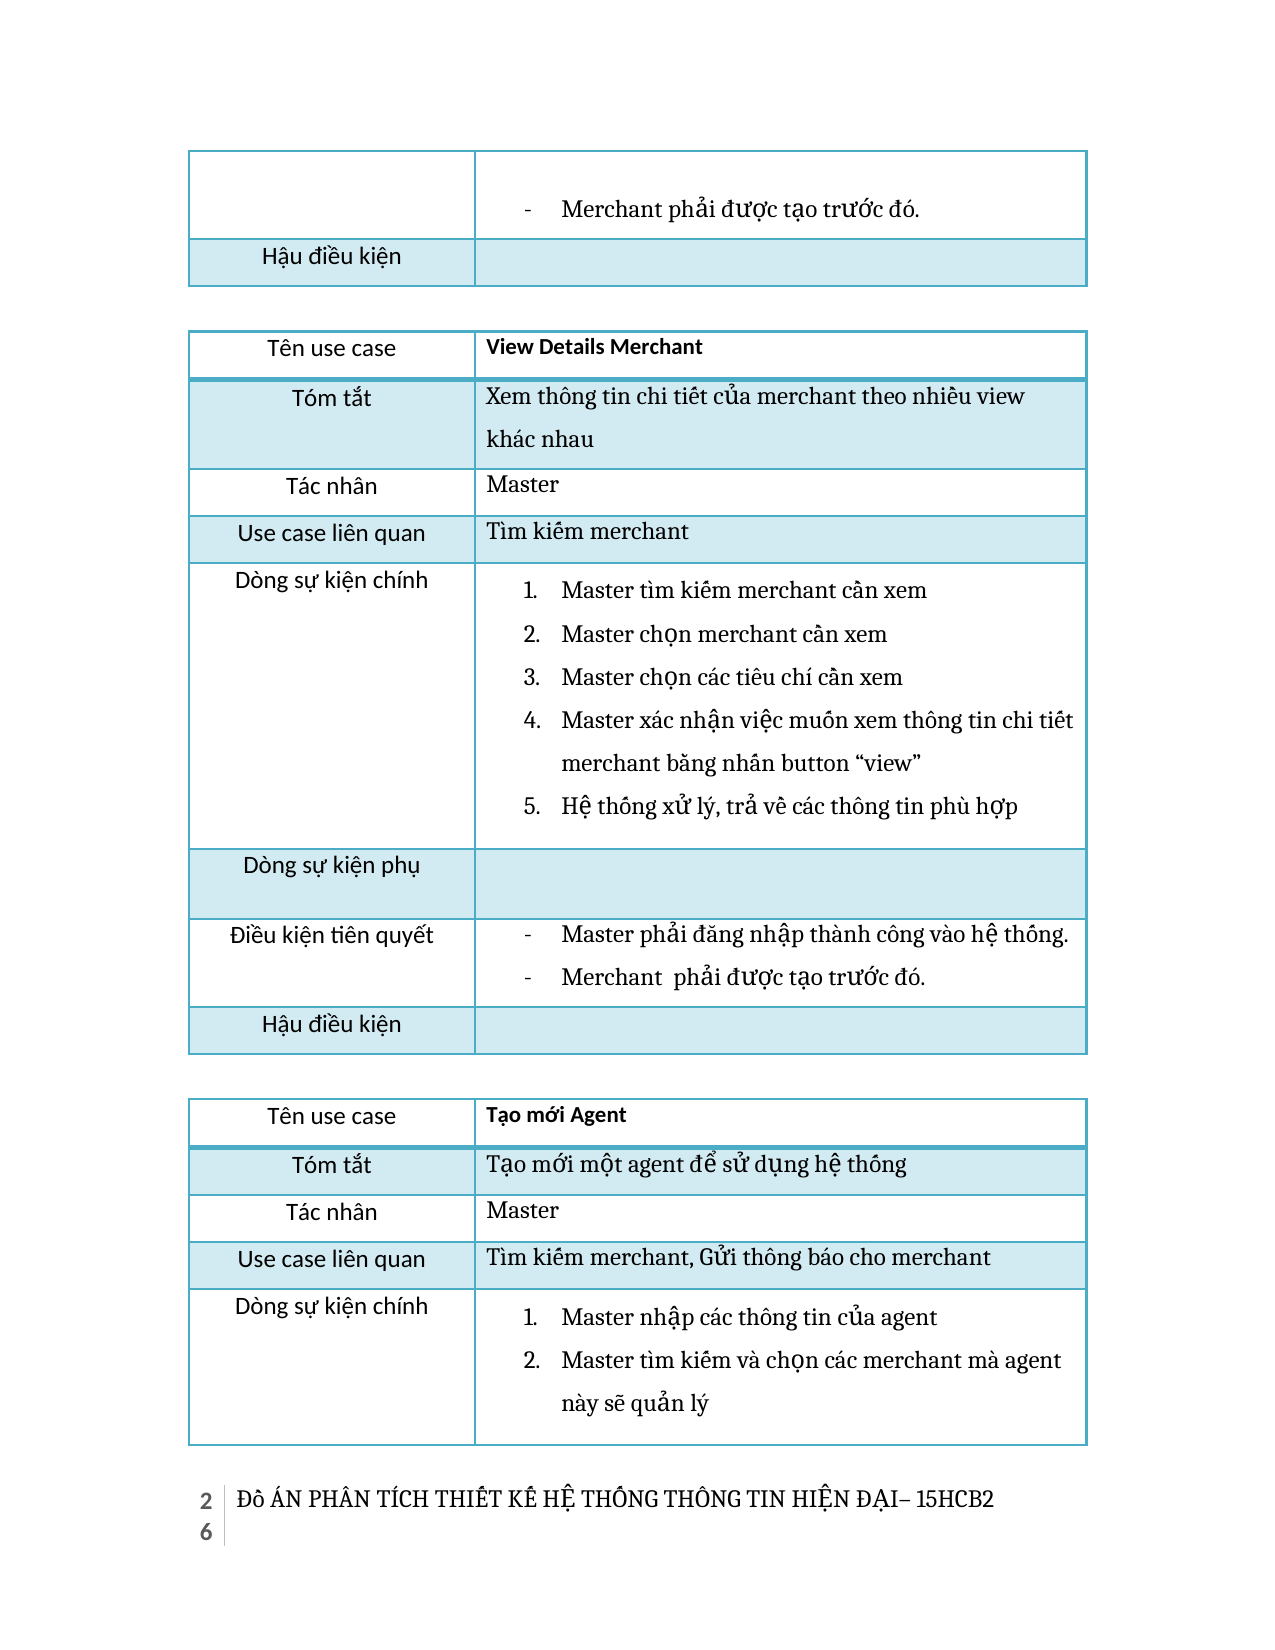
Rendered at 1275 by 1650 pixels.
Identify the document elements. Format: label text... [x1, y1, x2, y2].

table_header Tên use case [190, 333, 474, 377]
table_cell Hậu điều kiện [190, 240, 474, 285]
table_cell Tác nhân [190, 1196, 474, 1241]
table_cell Use case liên quan [190, 517, 474, 562]
table_cell [476, 850, 1085, 918]
table_header Tên use case [190, 1100, 474, 1145]
table_cell Dòng sự kiện chính [190, 564, 474, 847]
table_cell Dòng sự kiện phụ [190, 850, 474, 918]
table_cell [476, 152, 1085, 238]
table_cell [476, 1008, 1085, 1053]
table_cell Tạo mới một agent để sử dụng hệ thống [476, 1150, 1085, 1194]
table_header View Details Merchant [476, 333, 1085, 377]
table_cell Tìm kiếm merchant [476, 517, 1085, 562]
table_cell Tóm tắt [190, 382, 474, 468]
table_cell [476, 240, 1085, 285]
table_cell Master phải đăng nhập thành công vào hệ thống. Merchant phải được tạo trước đó. [476, 920, 1085, 1006]
table_cell Tác nhân [190, 470, 474, 515]
table_cell Use case liên quan [190, 1243, 474, 1288]
table_cell Tóm tắt [190, 1150, 474, 1194]
table_cell Master tìm kiếm merchant cần xem Master chọn merchant cần xem Master chọn các tiêu chí cần xem Master xác nhận việc muốn xem thông tin chi tiết merchant bằng nhấn button “view” Hệ thống xử lý, trả về các thông tin phù hợp [476, 564, 1085, 847]
table_cell Điều kiện tiên quyết [190, 920, 474, 1006]
table_header Tạo mới Agent [476, 1100, 1085, 1145]
table_cell Tìm kiếm merchant, Gửi thông báo cho merchant [476, 1243, 1085, 1288]
table_cell Xem thông tin chi tiết của merchant theo nhiều view khác nhau [476, 382, 1085, 468]
table_cell Hậu điều kiện [190, 1008, 474, 1053]
table_cell Dòng sự kiện chính [190, 1290, 474, 1444]
table_cell Master [476, 470, 1085, 515]
table_cell Master [476, 1196, 1085, 1241]
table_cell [190, 152, 474, 238]
